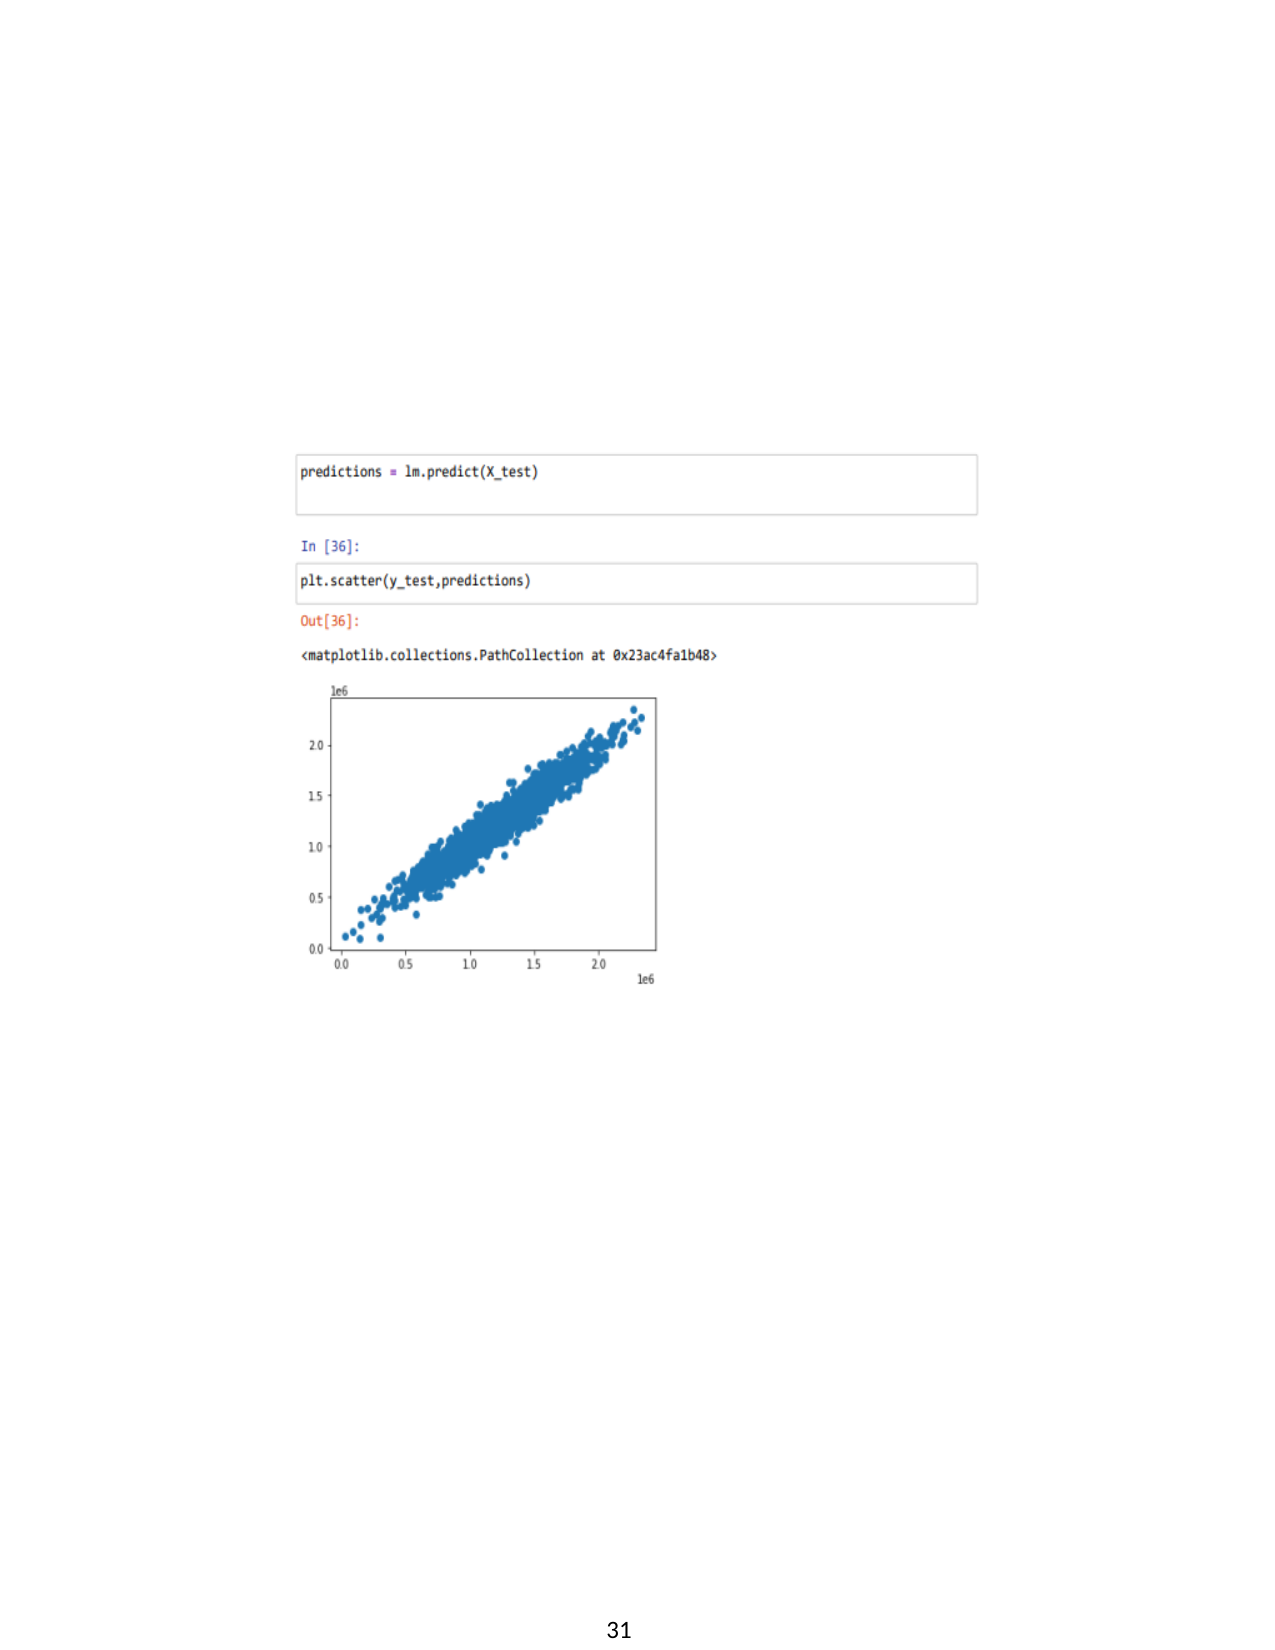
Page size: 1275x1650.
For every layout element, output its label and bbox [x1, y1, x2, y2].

picture [289, 447, 986, 1002]
